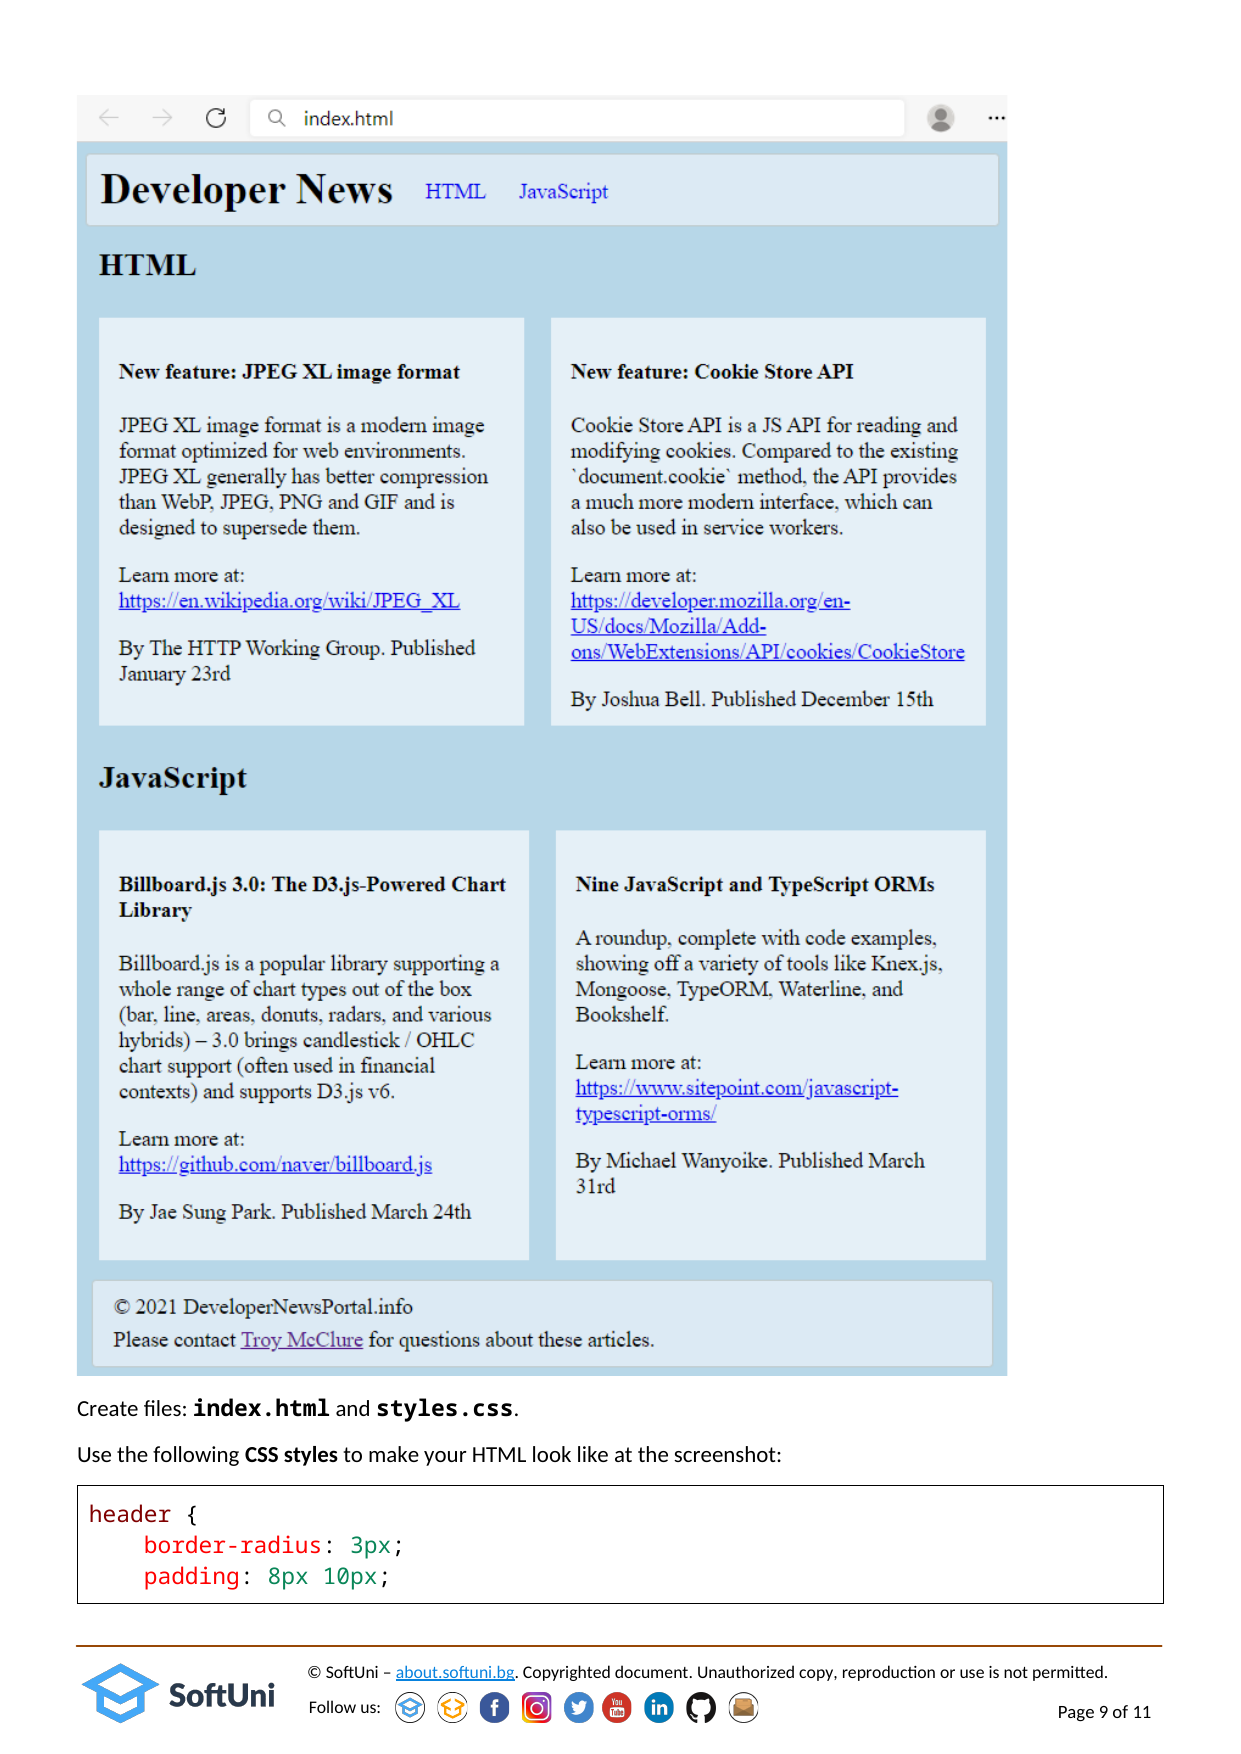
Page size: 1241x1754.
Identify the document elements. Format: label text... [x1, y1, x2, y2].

text Create files: index.html and styles.css. [77, 1392, 1163, 1423]
picture [665, 1692, 674, 1701]
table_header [78, 1486, 1163, 1603]
picture [437, 1692, 468, 1723]
picture [602, 1692, 632, 1723]
picture [644, 1714, 653, 1723]
picture [644, 1692, 653, 1701]
picture [75, 1658, 281, 1729]
picture [564, 1692, 594, 1723]
picture [522, 1692, 552, 1723]
picture [686, 1692, 716, 1723]
picture [479, 1692, 510, 1723]
picture [728, 1692, 759, 1723]
picture [395, 1692, 425, 1723]
picture [658, 1705, 667, 1714]
picture [665, 1714, 674, 1723]
picture [76, 95, 1008, 1376]
text Use the following CSS styles to make your HTML look like at the screenshot: [77, 1440, 1163, 1468]
